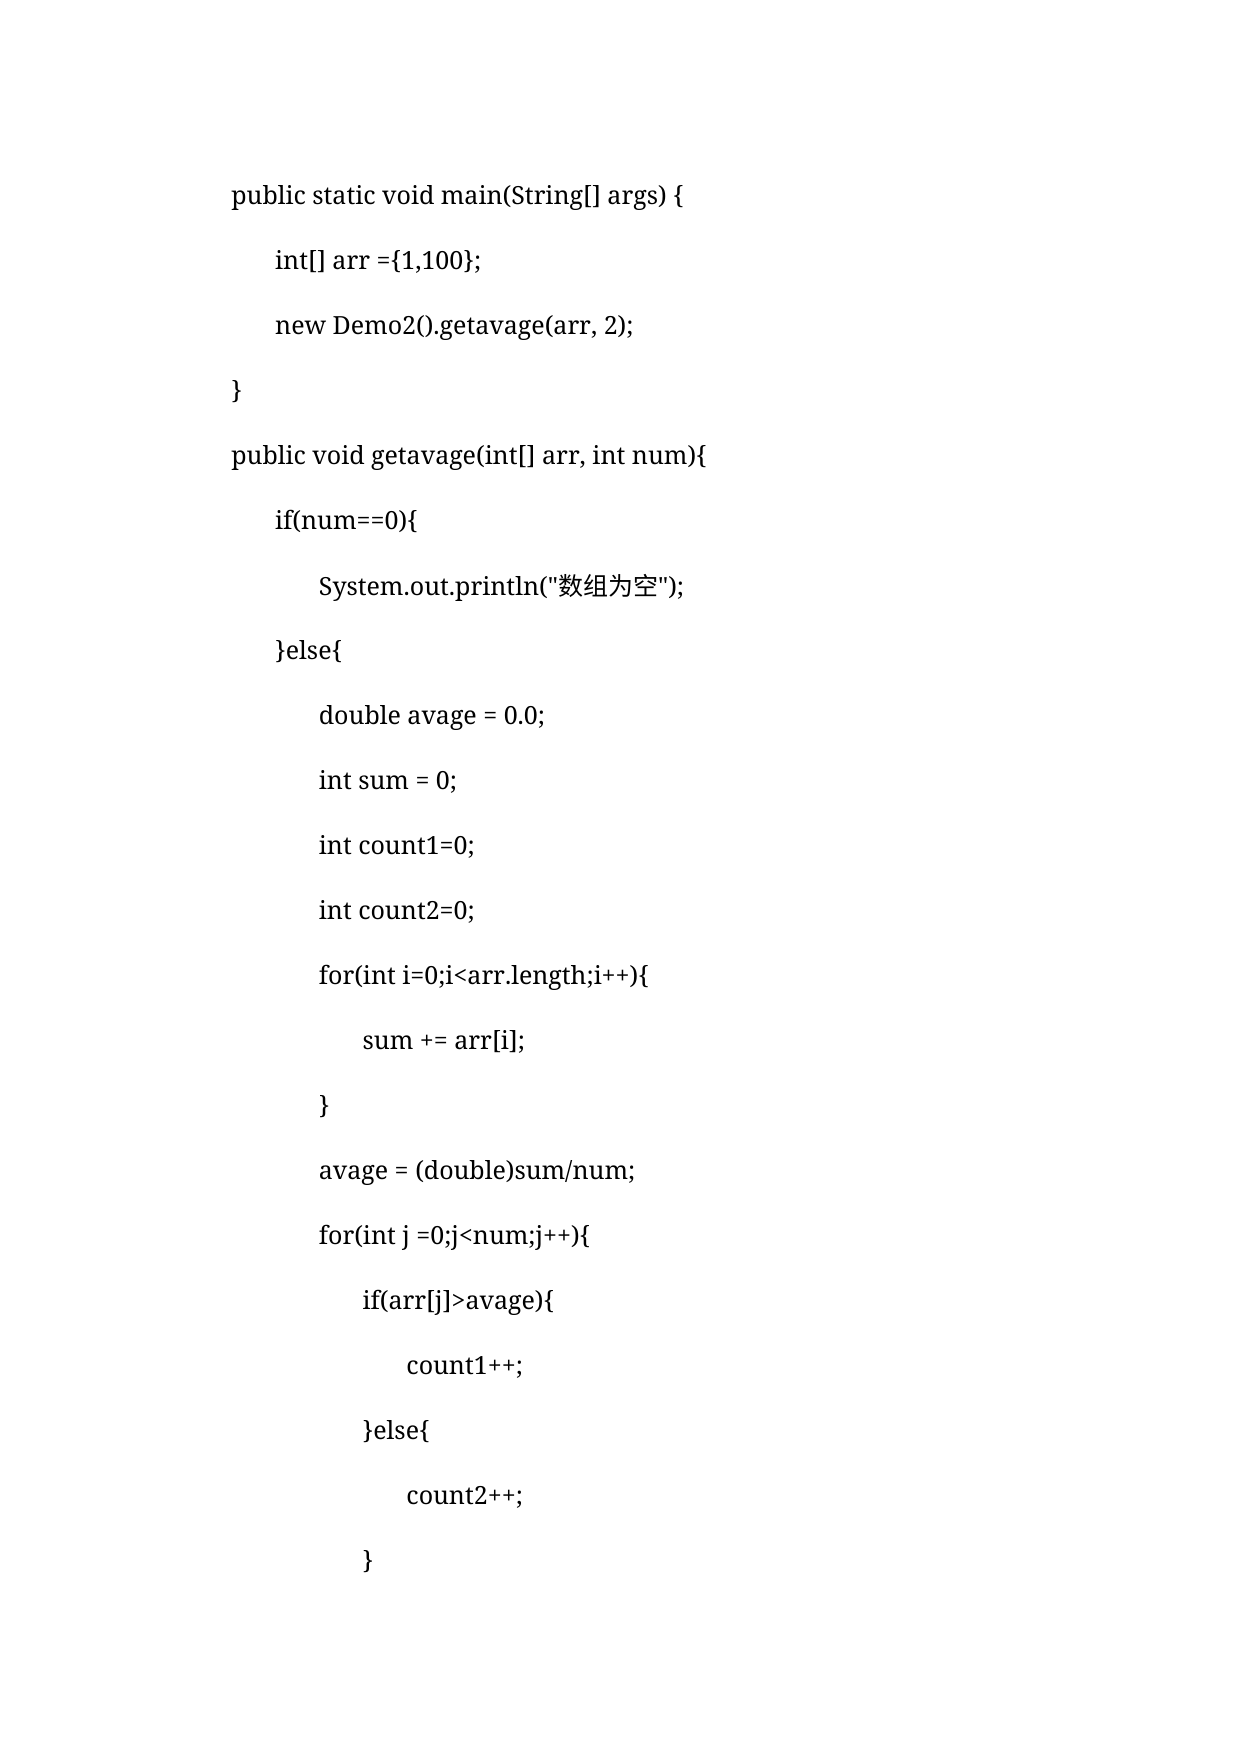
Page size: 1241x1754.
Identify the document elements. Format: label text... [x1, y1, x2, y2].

text } [187, 1072, 1053, 1137]
text System.out.println("数组为空"); [187, 552, 1053, 617]
text }else{ [187, 617, 1053, 682]
text for(int j =0;j<num;j++){ [187, 1202, 1053, 1267]
text }else{ [187, 1397, 1053, 1462]
text new Demo2().getavage(arr, 2); [187, 292, 1053, 357]
text count1++; [187, 1332, 1053, 1397]
text int sum = 0; [187, 747, 1053, 812]
text public static void main(String[] args) { [187, 162, 1053, 227]
text sum += arr[i]; [187, 1007, 1053, 1072]
text count2++; [187, 1462, 1053, 1527]
text for(int i=0;i<arr.length;i++){ [187, 942, 1053, 1007]
text if(num==0){ [187, 487, 1053, 552]
text if(arr[j]>avage){ [187, 1267, 1053, 1332]
text avage = (double)sum/num; [187, 1137, 1053, 1202]
text int count2=0; [187, 877, 1053, 942]
text } [187, 357, 1053, 422]
text public void getavage(int[] arr, int num){ [187, 422, 1053, 487]
text double avage = 0.0; [187, 682, 1053, 747]
text int count1=0; [187, 812, 1053, 877]
text } [187, 1527, 1053, 1592]
text int[] arr ={1,100}; [187, 227, 1053, 292]
